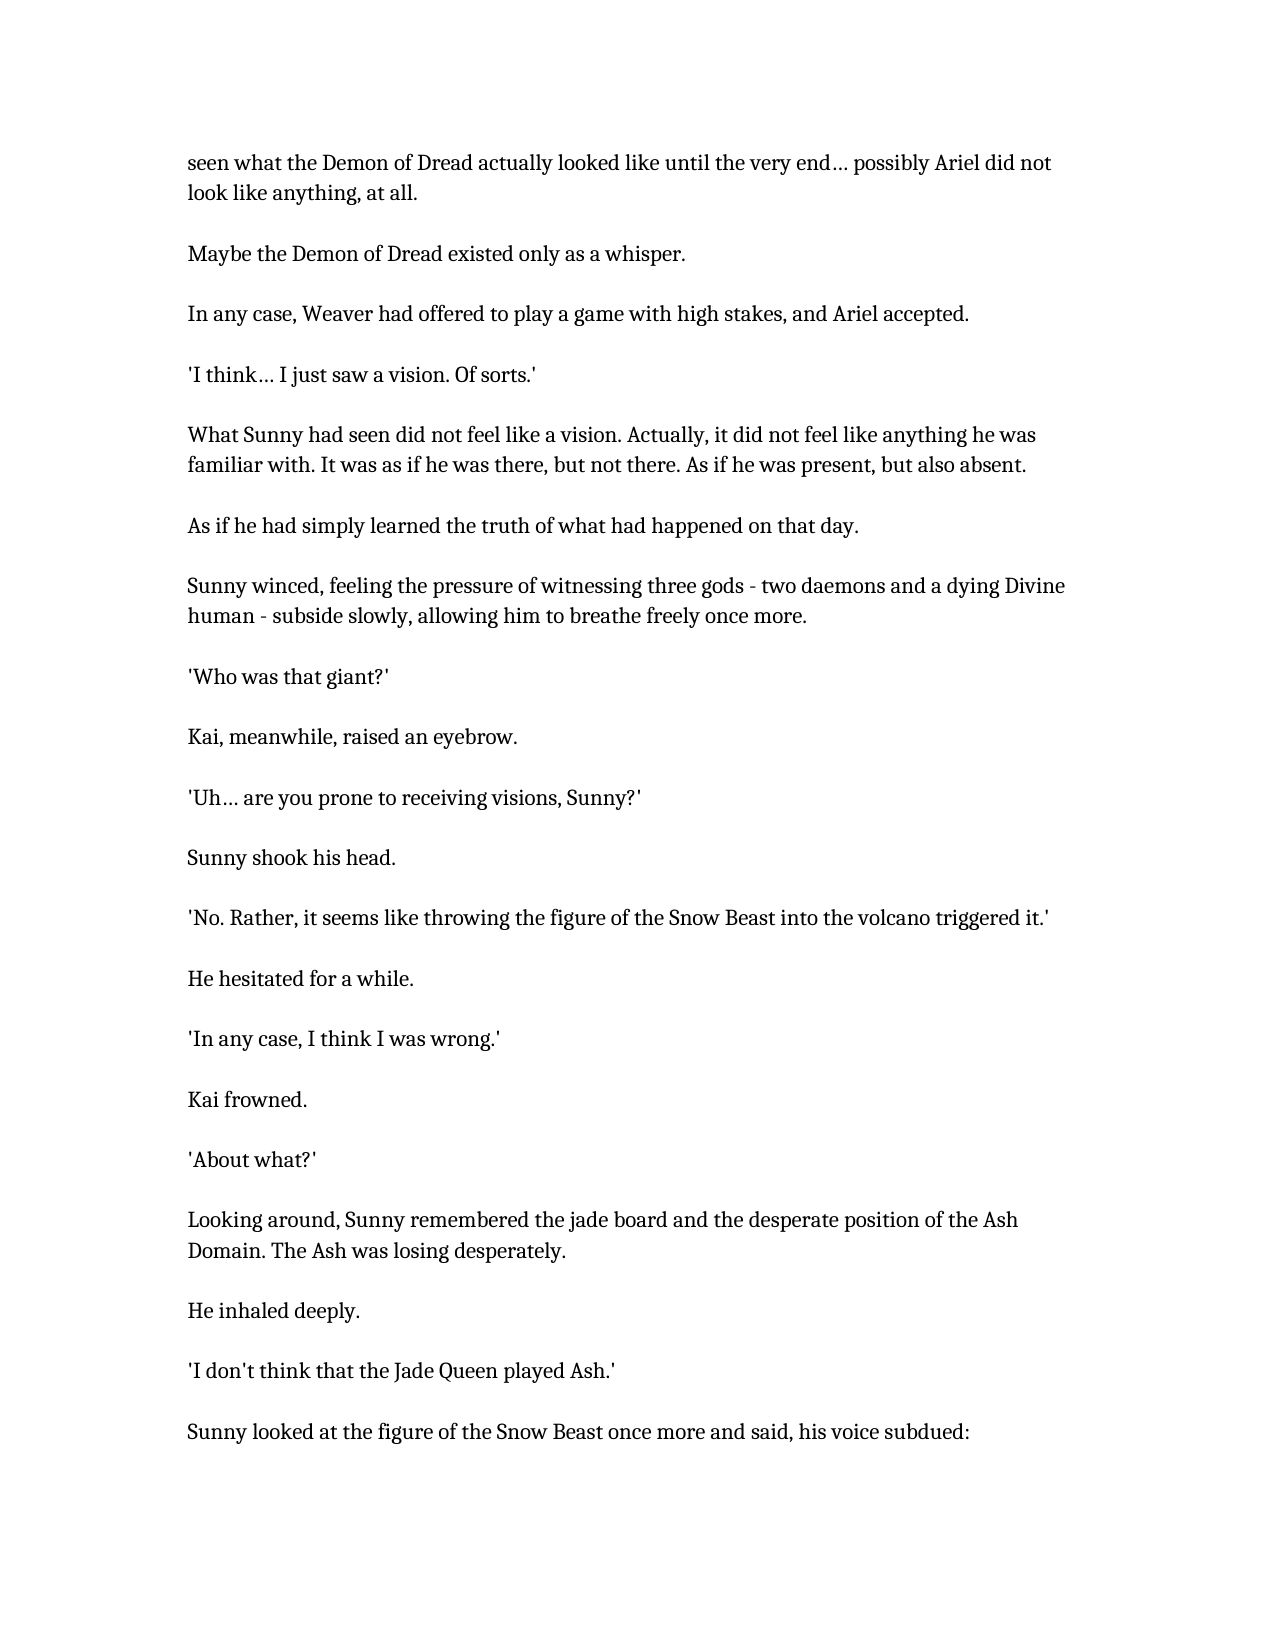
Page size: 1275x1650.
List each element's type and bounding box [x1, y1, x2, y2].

text [187, 150, 1087, 1445]
